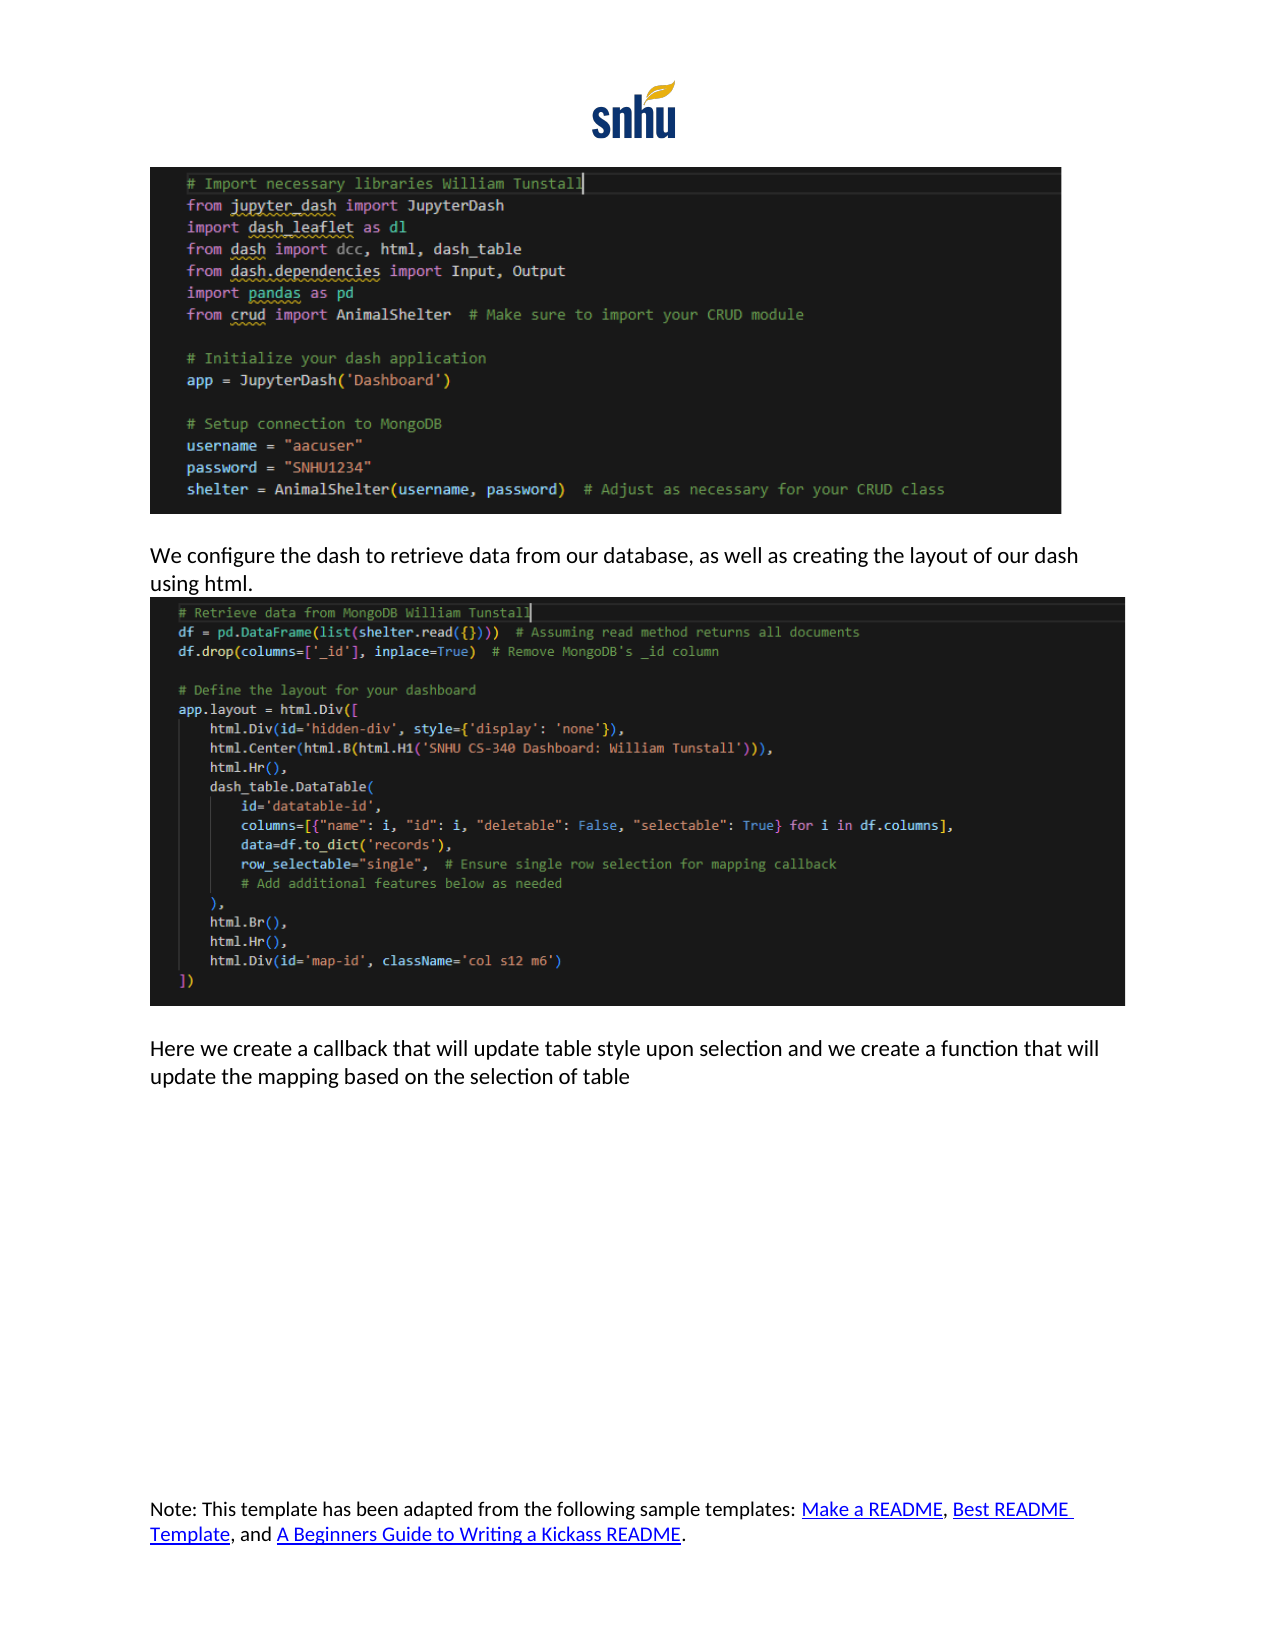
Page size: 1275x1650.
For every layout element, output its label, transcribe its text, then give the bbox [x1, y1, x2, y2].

picture [150, 597, 1125, 1006]
text We configure the dash to retrieve data from our database, as well as creating the layout of our dash using html. [150, 541, 1125, 597]
text Here we create a callback that will update table style upon selection and we create a function that will update the mapping based on the selection of table [150, 1034, 1125, 1090]
picture [573, 75, 702, 147]
picture [150, 167, 1062, 514]
